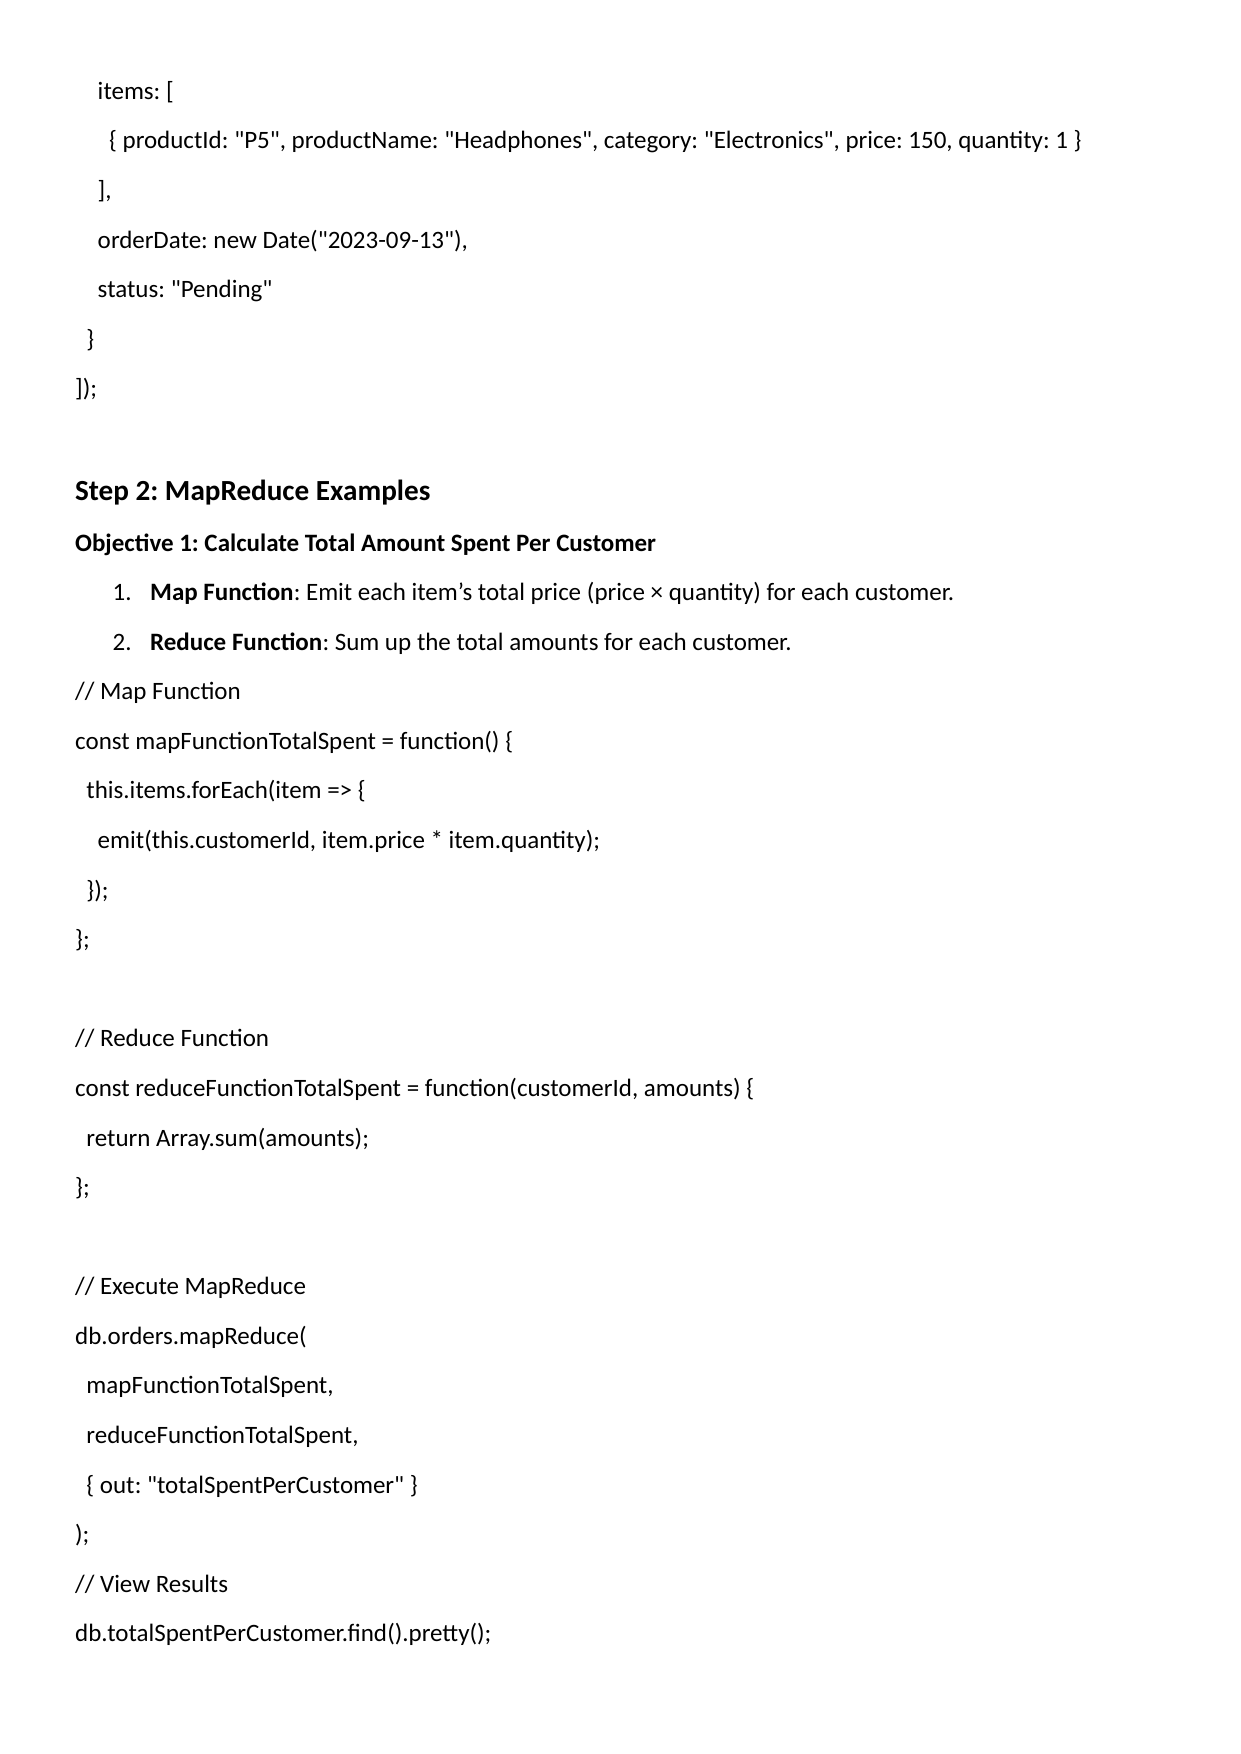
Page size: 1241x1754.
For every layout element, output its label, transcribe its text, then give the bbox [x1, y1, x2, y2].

text }; [75, 1171, 1165, 1202]
text status: "Pending" [75, 273, 1165, 304]
text }); [75, 874, 1165, 904]
text db.orders.mapReduce( [75, 1320, 1165, 1351]
text // Map Function [75, 676, 1165, 706]
text ]); [75, 372, 1165, 403]
text ], [75, 174, 1165, 205]
text // Execute MapReduce [75, 1271, 1165, 1301]
text reduceFunctionTotalSpent, [75, 1419, 1165, 1450]
text { out: "totalSpentPerCustomer" } [75, 1469, 1165, 1499]
text // View Results [75, 1568, 1165, 1598]
text this.items.forEach(item => { [75, 775, 1165, 805]
list Map Function: Emit each item’s total price (price × quantity) for each customer. [112, 576, 1165, 607]
text return Array.sum(amounts); [75, 1122, 1165, 1152]
text Objective 1: Calculate Total Amount Spent Per Customer [75, 527, 1165, 557]
text const reduceFunctionTotalSpent = function(customerId, amounts) { [75, 1072, 1165, 1103]
text items: [ [75, 75, 1165, 106]
text // Reduce Function [75, 1023, 1165, 1053]
text db.totalSpentPerCustomer.find().pretty(); [75, 1618, 1165, 1648]
text orderDate: new Date("2023-09-13"), [75, 224, 1165, 254]
text ); [75, 1518, 1165, 1549]
text emit(this.customerId, item.price * item.quantity); [75, 824, 1165, 855]
text { productId: "P5", productName: "Headphones", category: "Electronics", price: 150, quantity: 1 } [75, 124, 1165, 155]
text mapFunctionTotalSpent, [75, 1370, 1165, 1400]
text }; [75, 923, 1165, 954]
text } [75, 323, 1165, 353]
text const mapFunctionTotalSpent = function() { [75, 725, 1165, 756]
list Reduce Function: Sum up the total amounts for each customer. [112, 626, 1165, 656]
text Step 2: MapReduce Examples [75, 472, 1165, 507]
